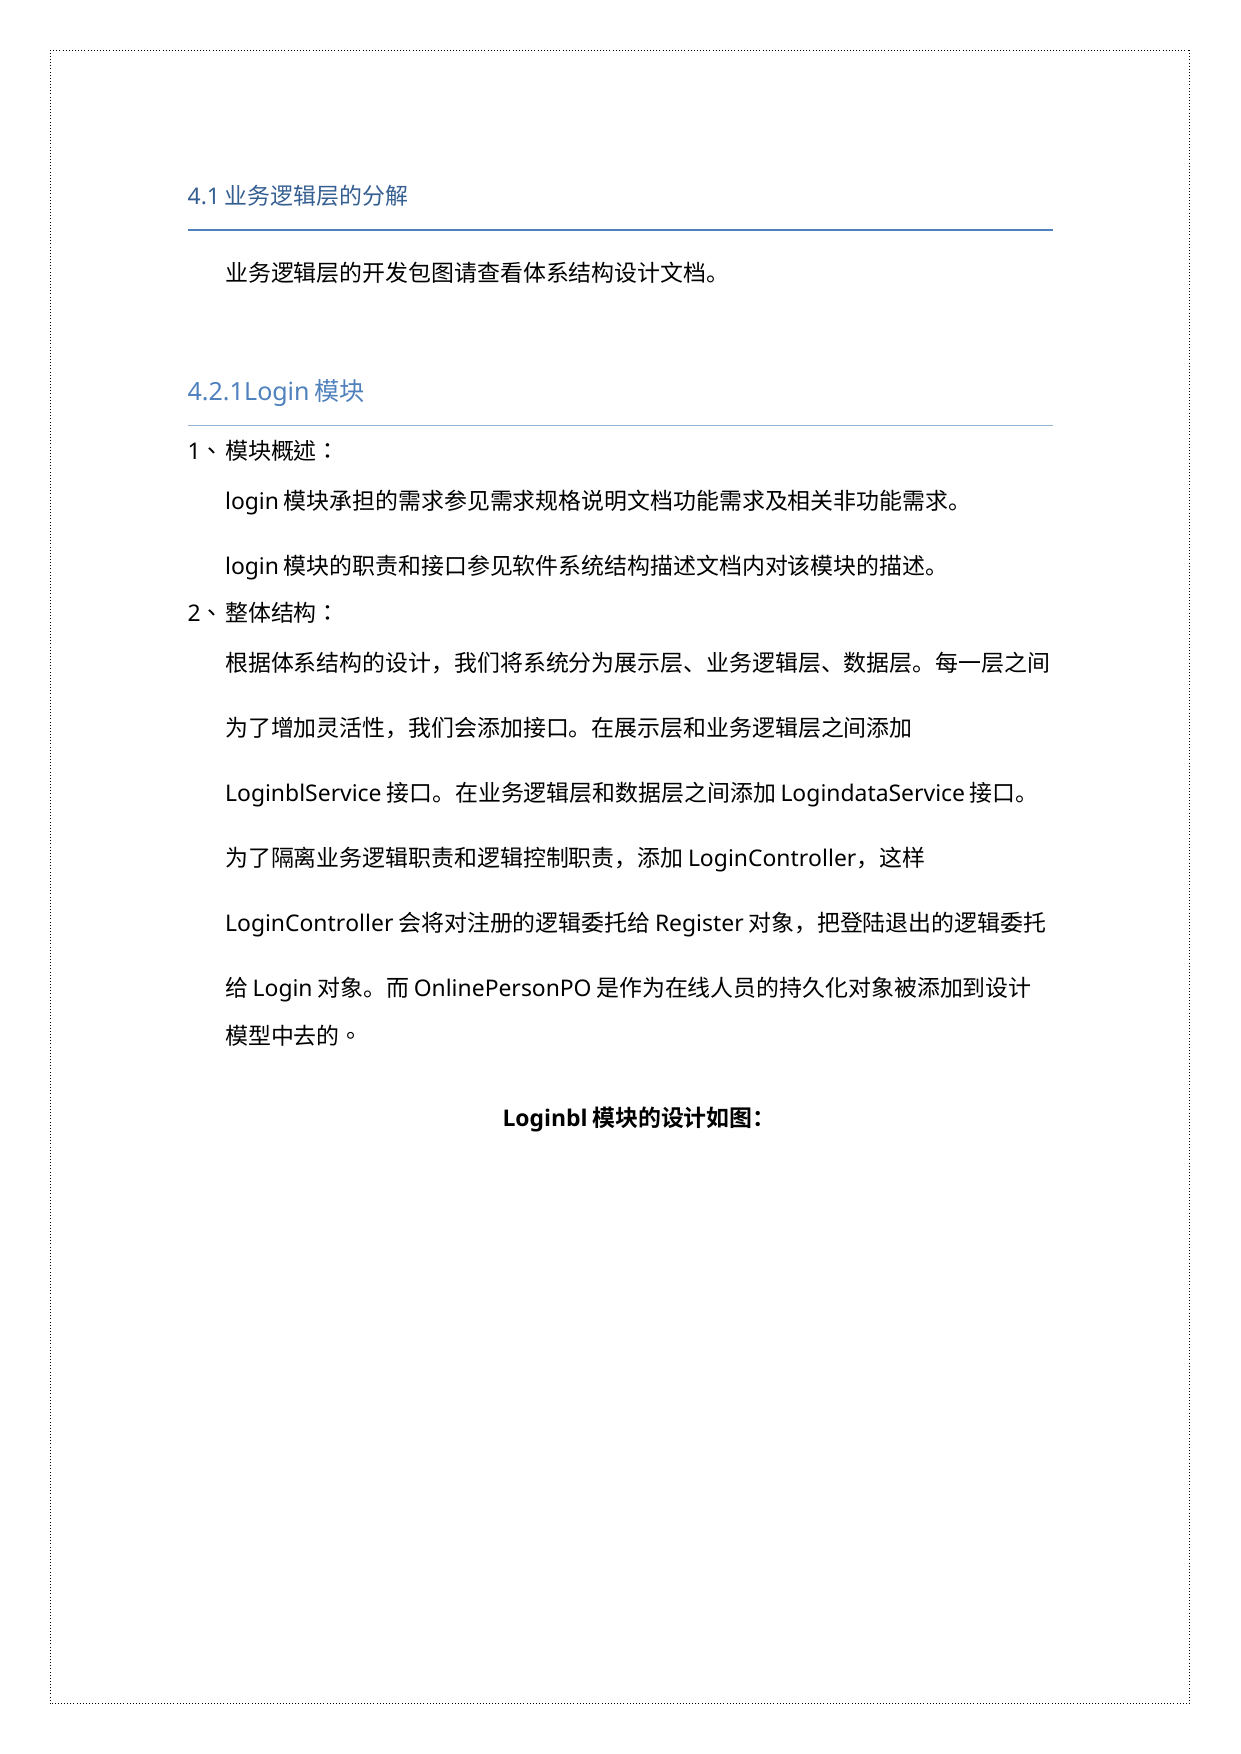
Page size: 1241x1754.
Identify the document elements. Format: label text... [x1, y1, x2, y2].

subtitle 4.1业务逻辑层的分解 [187, 162, 1053, 231]
text login模块承担的需求参见需求规格说明文档功能需求及相关非功能需求。 [225, 467, 1053, 532]
text 根据体系结构的设计，我们将系统分为展示层、业务逻辑层、数据层。每一层之间为了增加灵活性，我们会添加接口。在展示层和业务逻辑层之间添加LoginblService接口。在业务逻辑层和数据层之间添加LogindataService接口。为了隔离业务逻辑职责和逻辑控制职责，添加LoginController，这样LoginController会将对注册的逻辑委托给Register对象，把登陆退出的逻辑委托给Login对象。而OnlinePersonPO是作为在线人员的持久化对象被添加到设计模型中去的。 [225, 629, 1053, 1052]
list 模块概述： [187, 434, 1053, 467]
subtitle 4.2.1Login模块 [187, 358, 1053, 426]
text login模块的职责和接口参见软件系统结构描述文档内对该模块的描述。 [225, 532, 1053, 597]
text 业务逻辑层的开发包图请查看体系结构设计文档。 [187, 239, 1053, 304]
text Loginbl模块的设计如图： [187, 1084, 1053, 1149]
list 整体结构： [187, 597, 1053, 629]
